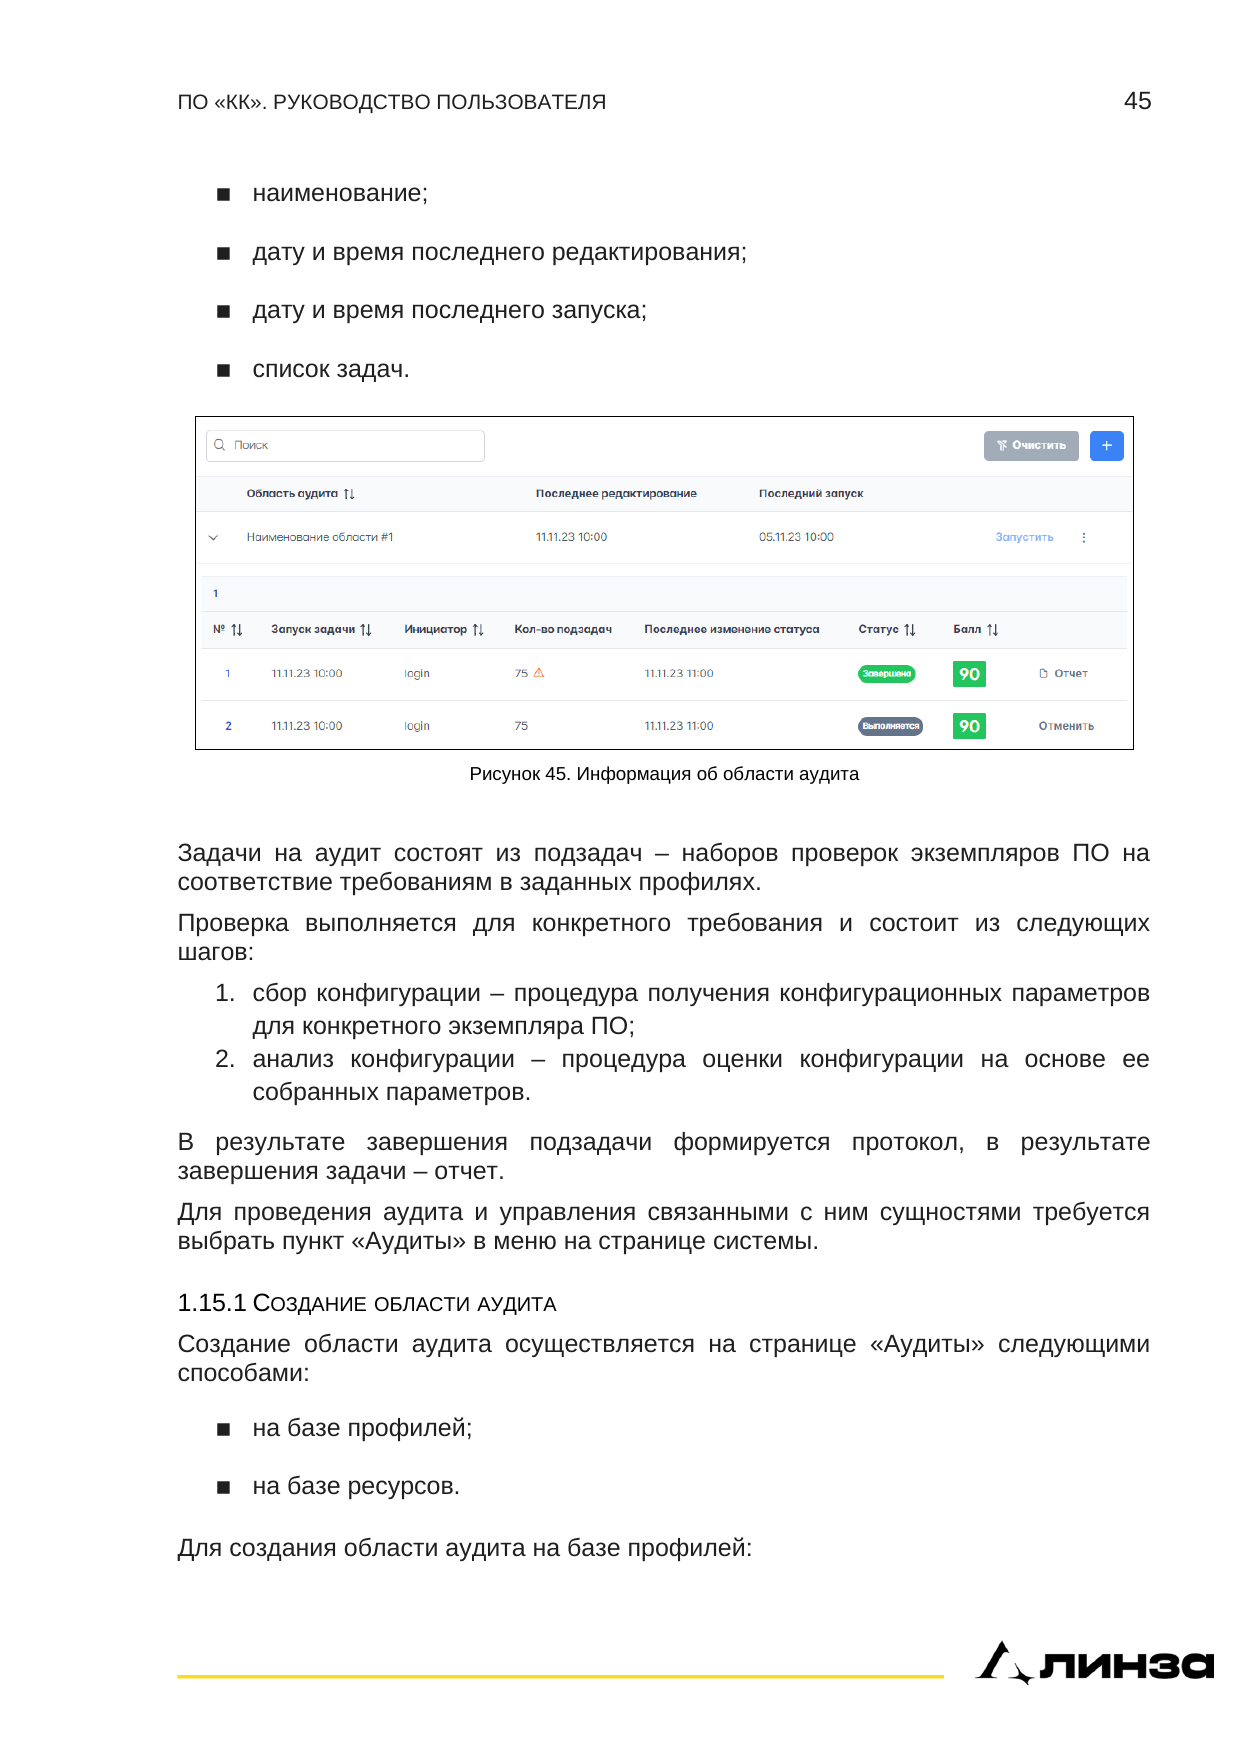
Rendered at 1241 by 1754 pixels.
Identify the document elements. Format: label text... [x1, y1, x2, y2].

list на базе ресурсов. [215, 1458, 1152, 1509]
subtitle Создание области аудита [177, 1288, 1152, 1316]
text Проверка выполняется для конкретного требования и состоит из следующих шагов: [177, 908, 1152, 966]
list дату и время последнего редактирования; [215, 223, 1152, 274]
picture [177, 1640, 1214, 1685]
text Задачи на аудит состоят из подзадач – наборов проверок экземпляров ПО на соответствие требованиям в заданных профилях. [177, 838, 1152, 896]
text Для создания области аудита на базе профилей: [177, 1533, 1152, 1562]
list анализ конфигурации – процедура оценки конфигурации на основе ее собранных параметров. [215, 1044, 1152, 1106]
list на базе профилей; [215, 1399, 1152, 1450]
text В результате завершения подзадачи формируется протокол, в результате завершения задачи – отчет. [177, 1127, 1152, 1184]
list дату и время последнего запуска; [215, 282, 1152, 333]
text Создание области аудита осуществляется на странице «Аудиты» следующими способами: [177, 1329, 1152, 1386]
list список задач. [215, 341, 1152, 392]
text Рисунок 45. Информация об области аудита [177, 763, 1152, 784]
text Для проведения аудита и управления связанными с ним сущностями требуется выбрать пункт «Аудиты» в меню на странице системы. [177, 1197, 1152, 1254]
picture [196, 417, 1133, 749]
list наименование; [215, 164, 1152, 215]
list сбор конфигурации – процедура получения конфигурационных параметров для конкретного экземпляра ПО; [215, 978, 1152, 1040]
